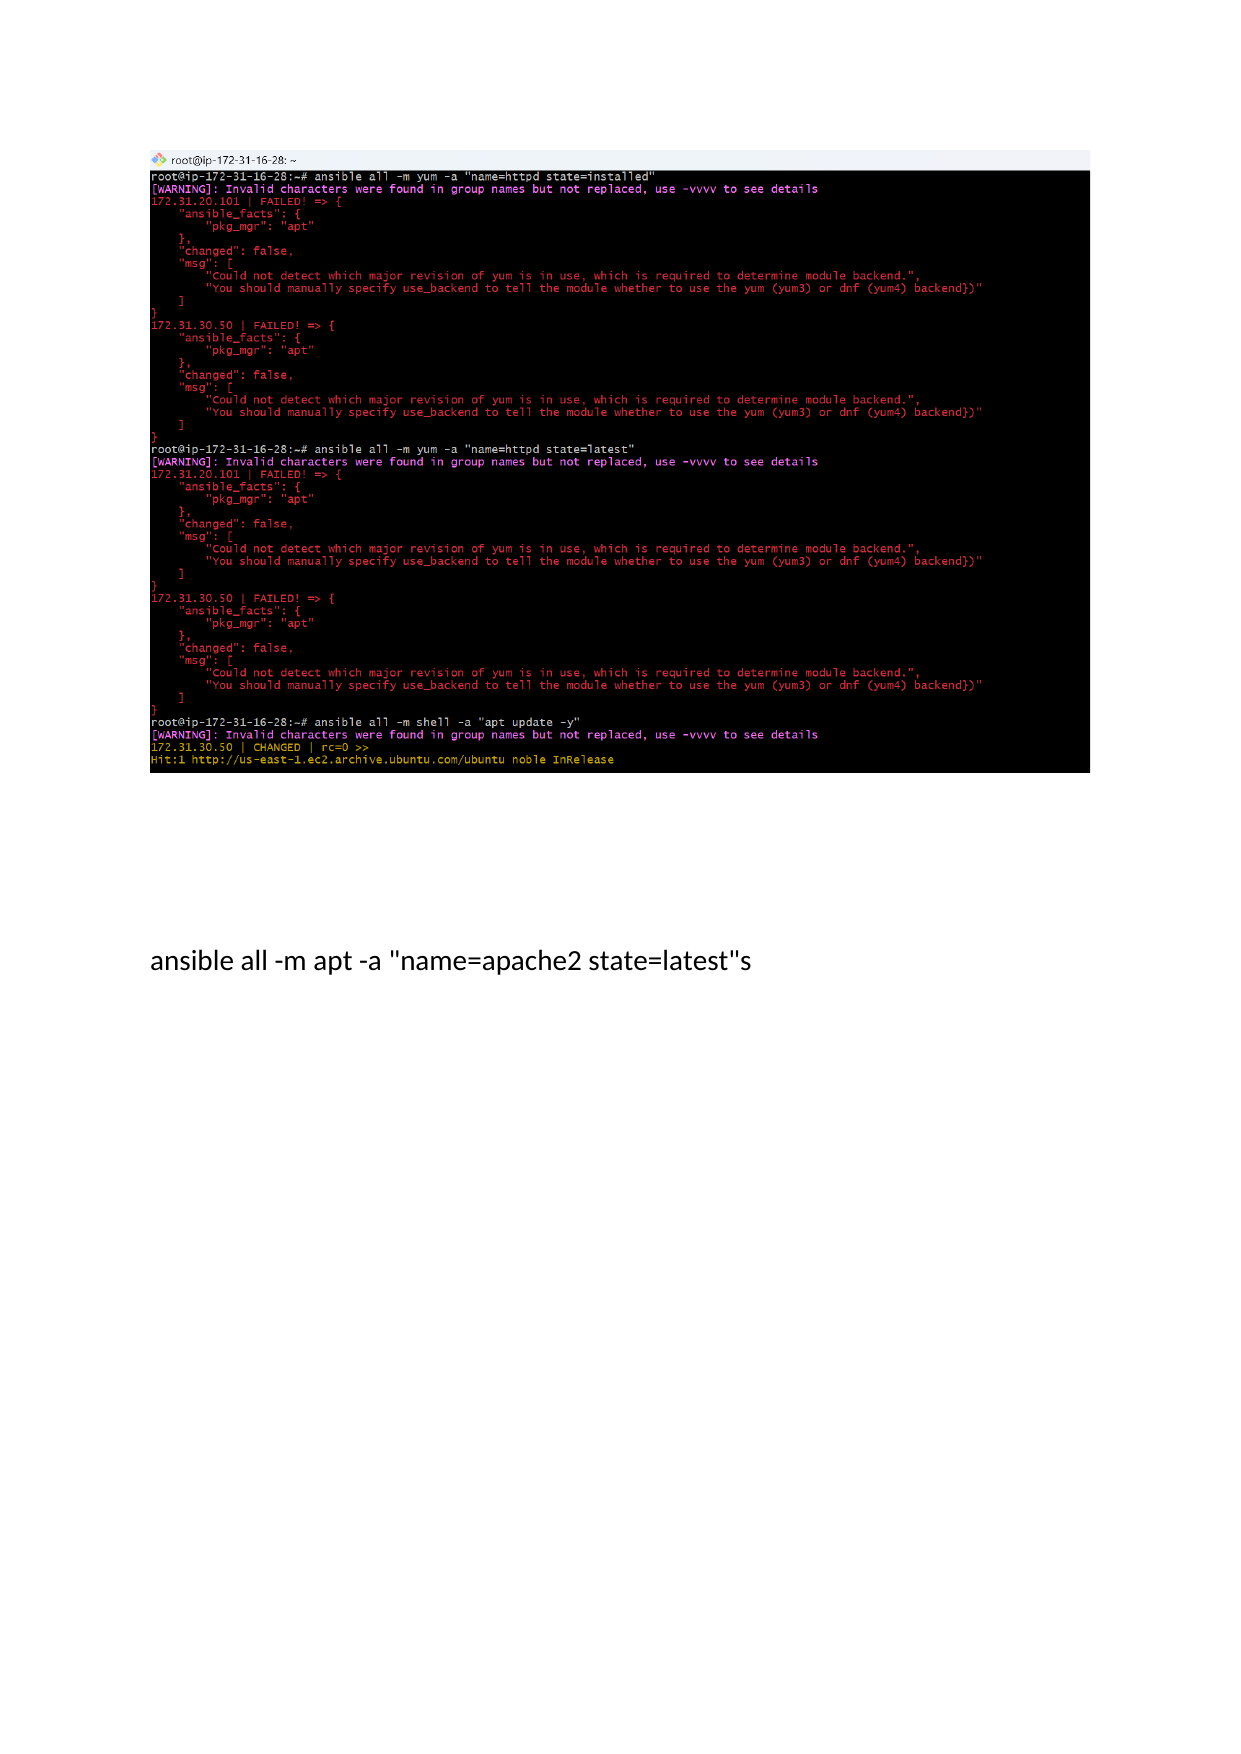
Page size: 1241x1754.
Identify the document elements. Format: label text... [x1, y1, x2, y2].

text ansible all -m apt -a "name=apache2 state=latest"s [150, 942, 1090, 978]
picture [150, 150, 1091, 773]
